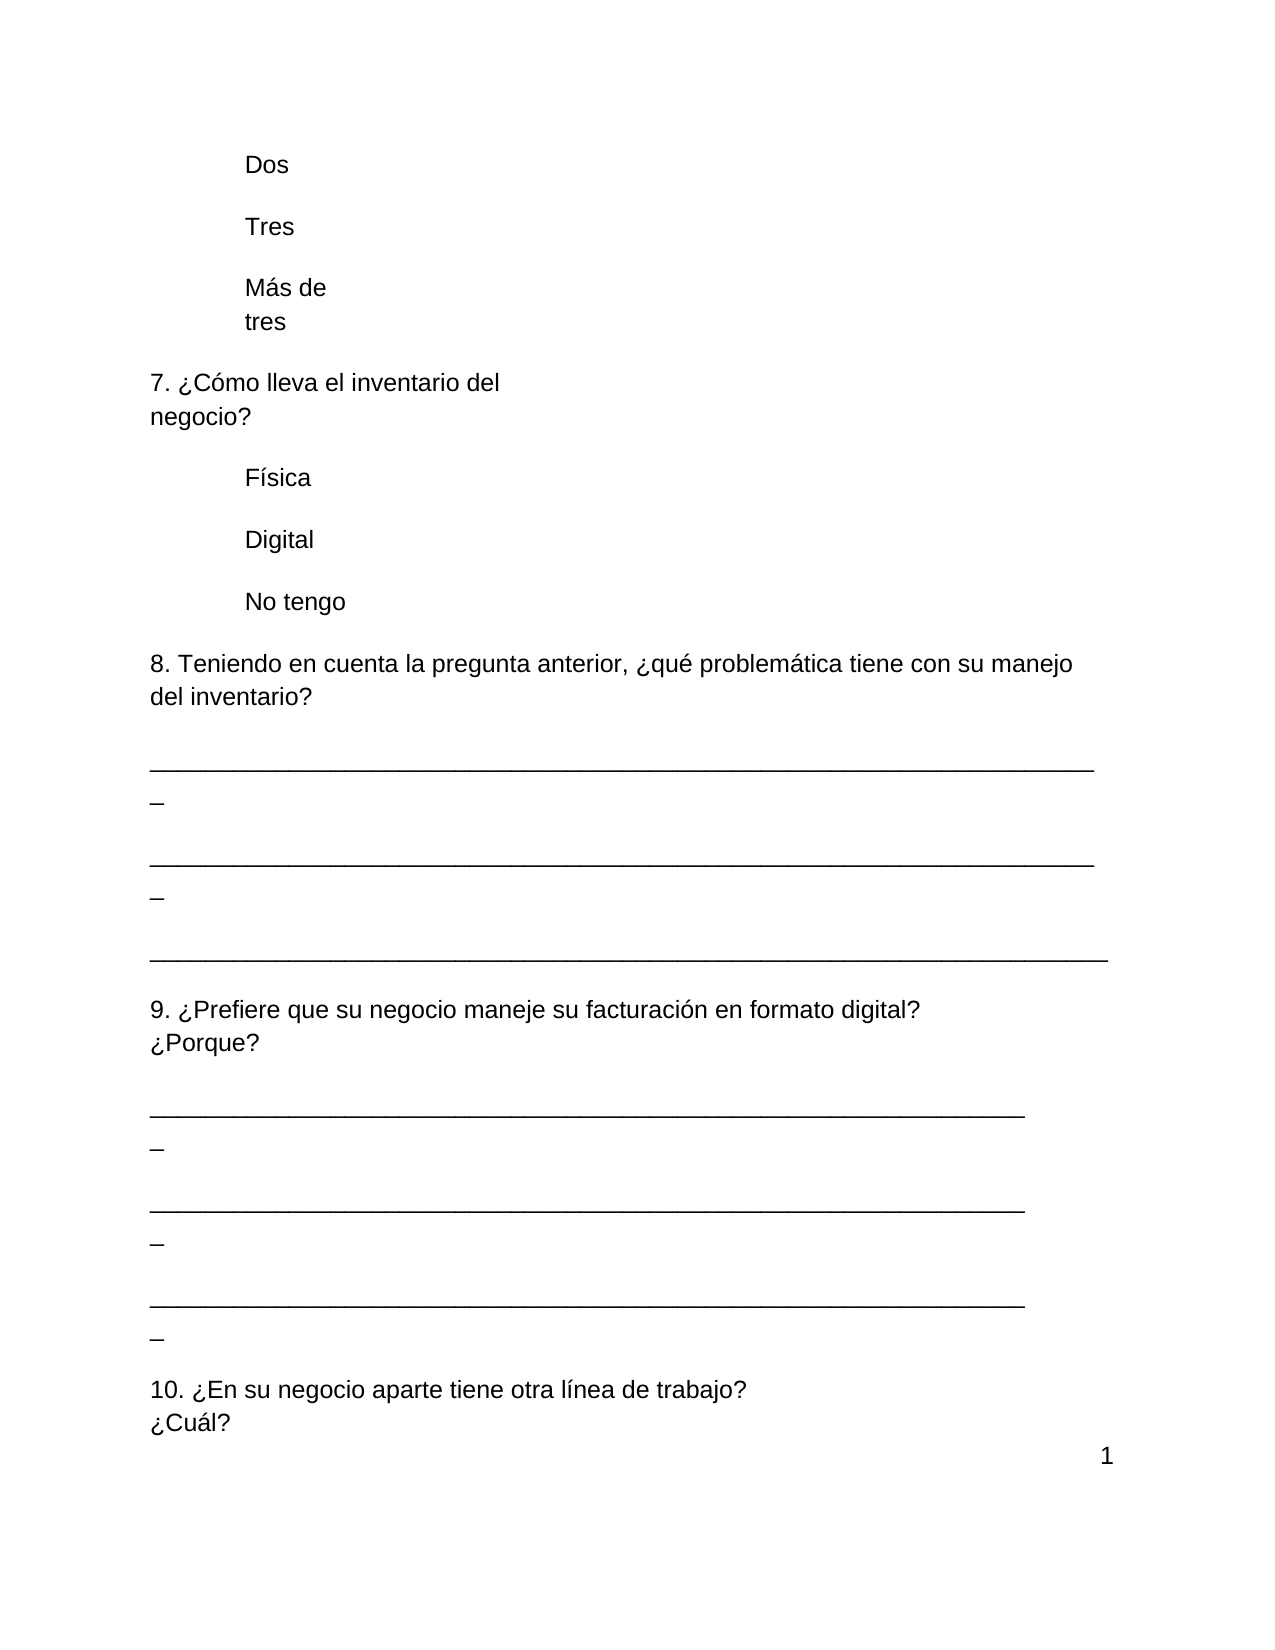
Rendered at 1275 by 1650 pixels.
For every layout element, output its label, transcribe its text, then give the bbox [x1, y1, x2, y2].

text Más de tres [244, 273, 375, 335]
text 10. ¿En su negocio aparte tiene otra línea de trabajo? ¿Cuál? [150, 1375, 835, 1437]
text ________________________________________________________________ [150, 1090, 1039, 1152]
text Dos [244, 150, 289, 179]
text _____________________________________________________________________ [150, 934, 1109, 963]
text _____________________________________________________________________ [150, 839, 1108, 901]
text Física [244, 463, 312, 492]
text 12 [1100, 1441, 1125, 1469]
text 8. Teniendo en cuenta la pregunta anterior, ¿qué problemática tiene con su manejo del inventario? [150, 649, 1112, 711]
text Digital [244, 525, 314, 554]
text _____________________________________________________________________ [150, 744, 1108, 806]
text ________________________________________________________________ [150, 1280, 1039, 1342]
text 7. ¿Cómo lleva el inventario del negocio? [150, 368, 607, 430]
text 9. ¿Prefiere que su negocio maneje su facturación en formato digital? ¿Porque? [150, 995, 1038, 1057]
text Tres [244, 211, 294, 240]
text ________________________________________________________________ [150, 1185, 1039, 1247]
text No tengo [244, 587, 346, 616]
